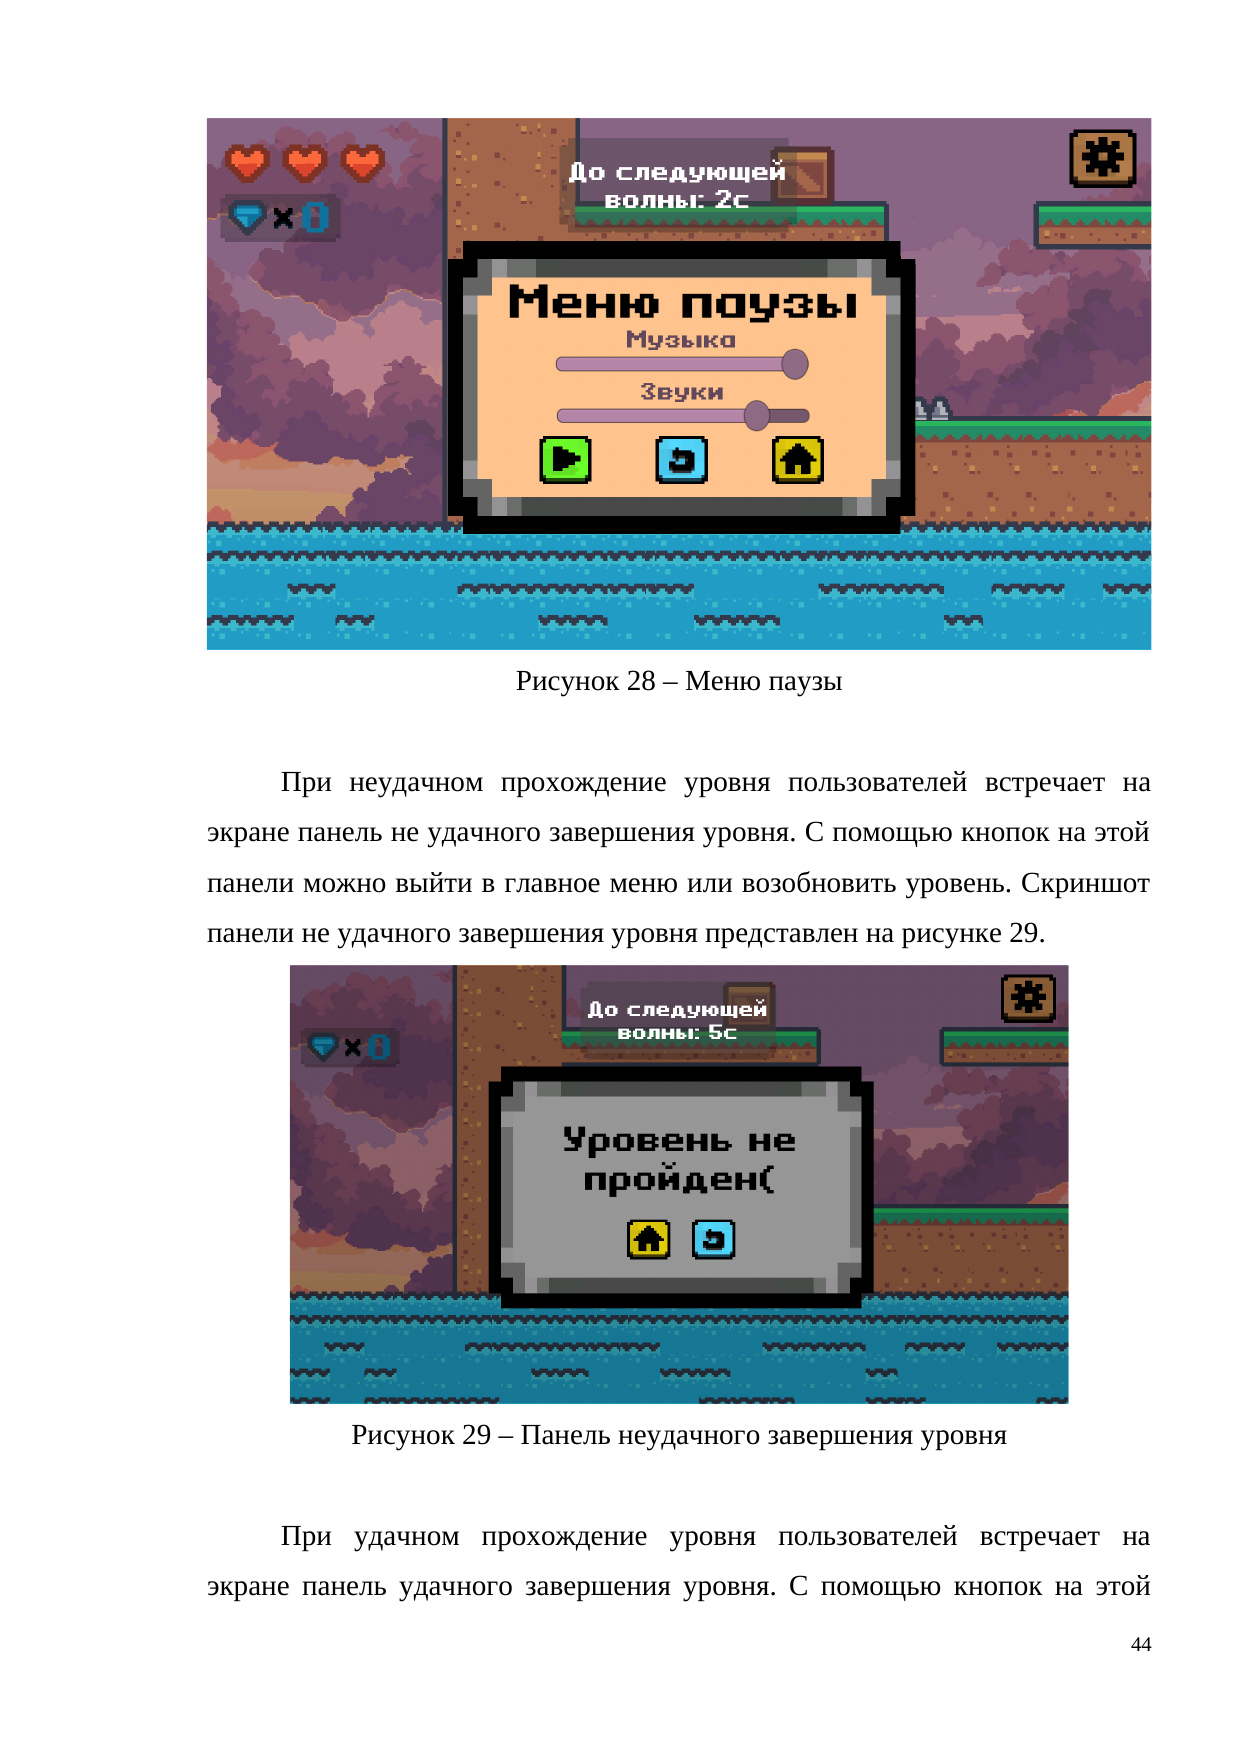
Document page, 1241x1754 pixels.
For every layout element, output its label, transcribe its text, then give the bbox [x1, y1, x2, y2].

text При неудачном прохождение уровня пользователей встречает на экране панель не удачного завершения уровня. С помощью кнопок на этой панели можно выйти в главное меню или возобновить уровень. Скриншот панели не удачного завершения уровня представлен на рисунке 29. [207, 764, 1152, 949]
picture [206, 118, 1152, 650]
text Рисунок 28 – Меню паузы [207, 663, 1152, 697]
text Рисунок 29 – Панель неудачного завершения уровня [207, 1417, 1152, 1451]
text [207, 1518, 1152, 1602]
picture [289, 965, 1069, 1404]
